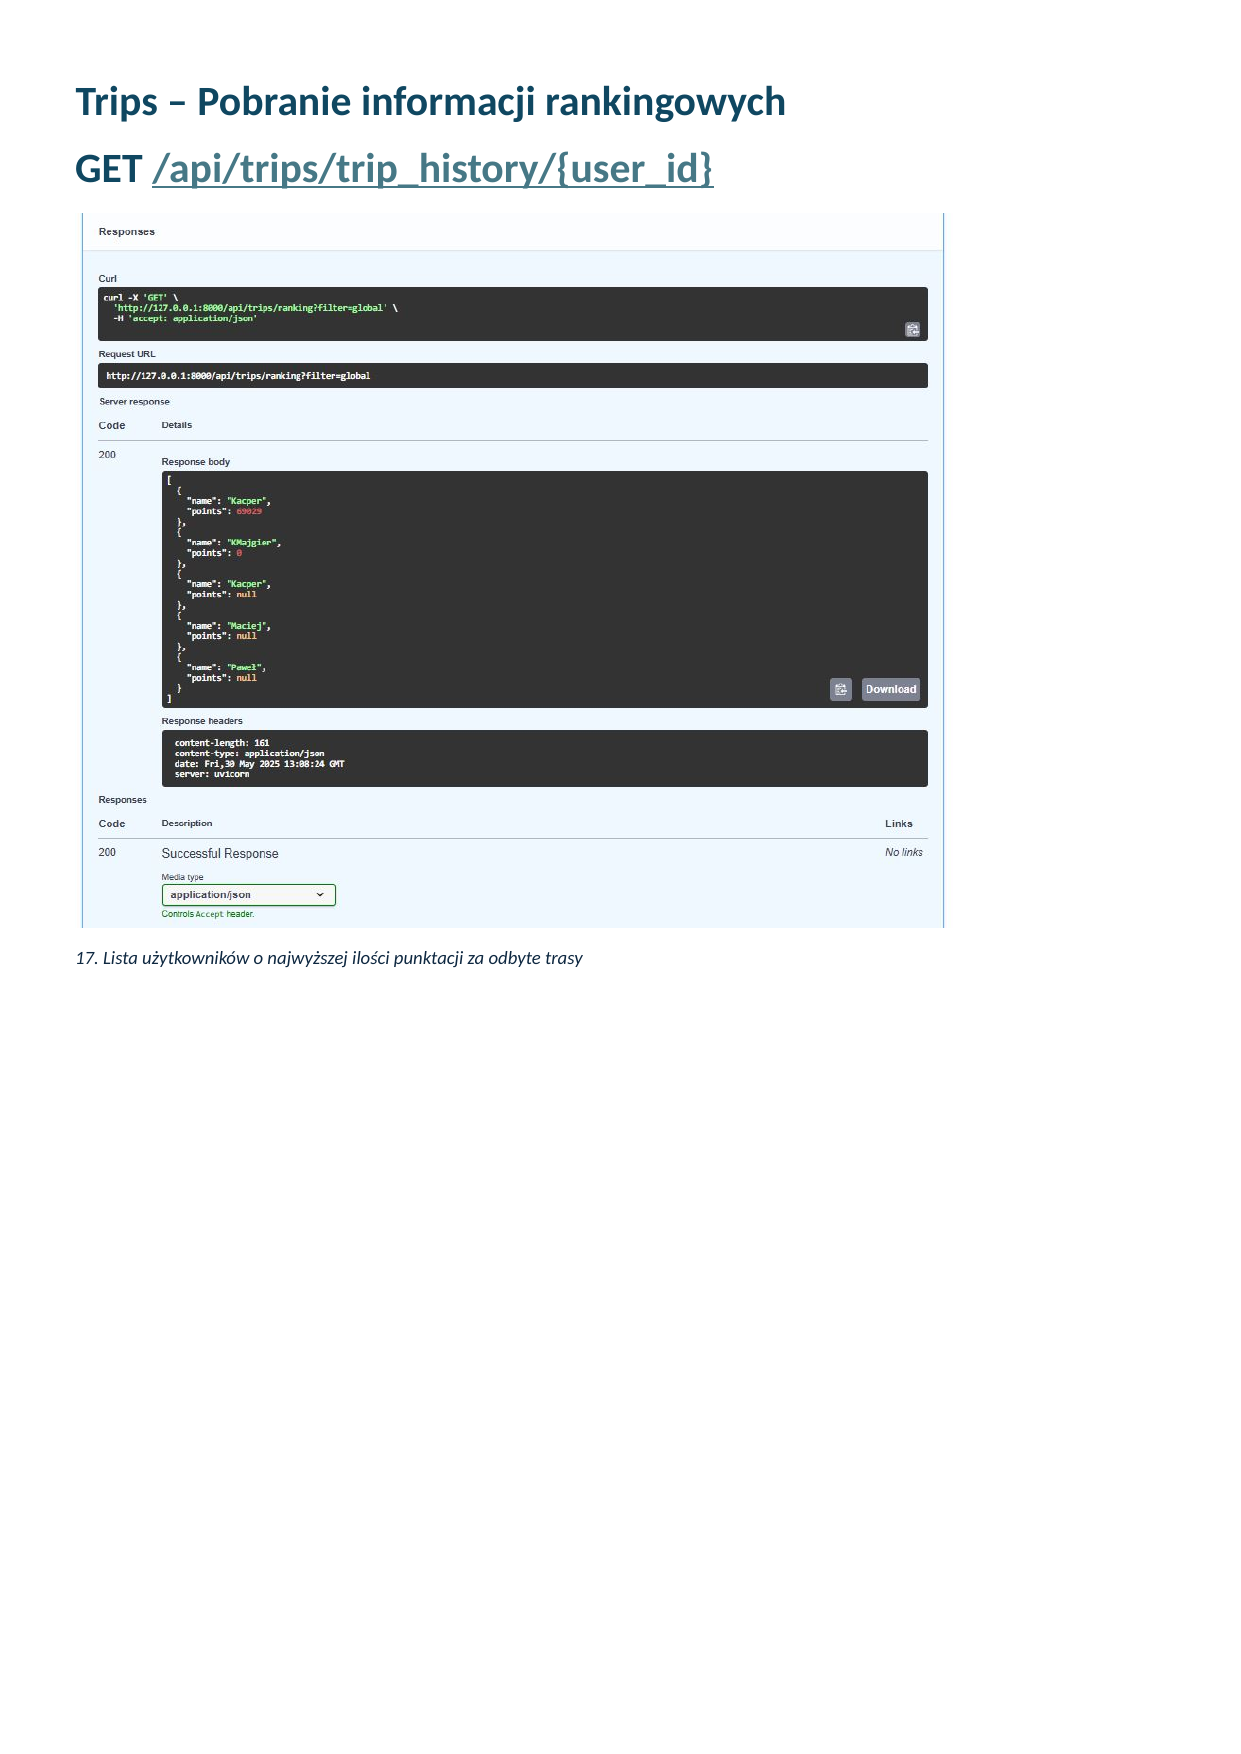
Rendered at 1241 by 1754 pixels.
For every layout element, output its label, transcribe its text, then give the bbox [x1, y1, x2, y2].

picture [75, 213, 954, 928]
text 17. Lista użytkowników o najwyższej ilości punktacji za odbyte trasy [75, 947, 1165, 969]
text GET /api/trips/trip_history/{user_id} [75, 142, 1165, 193]
subtitle Trips – Pobranie informacji rankingowych [75, 75, 1165, 126]
